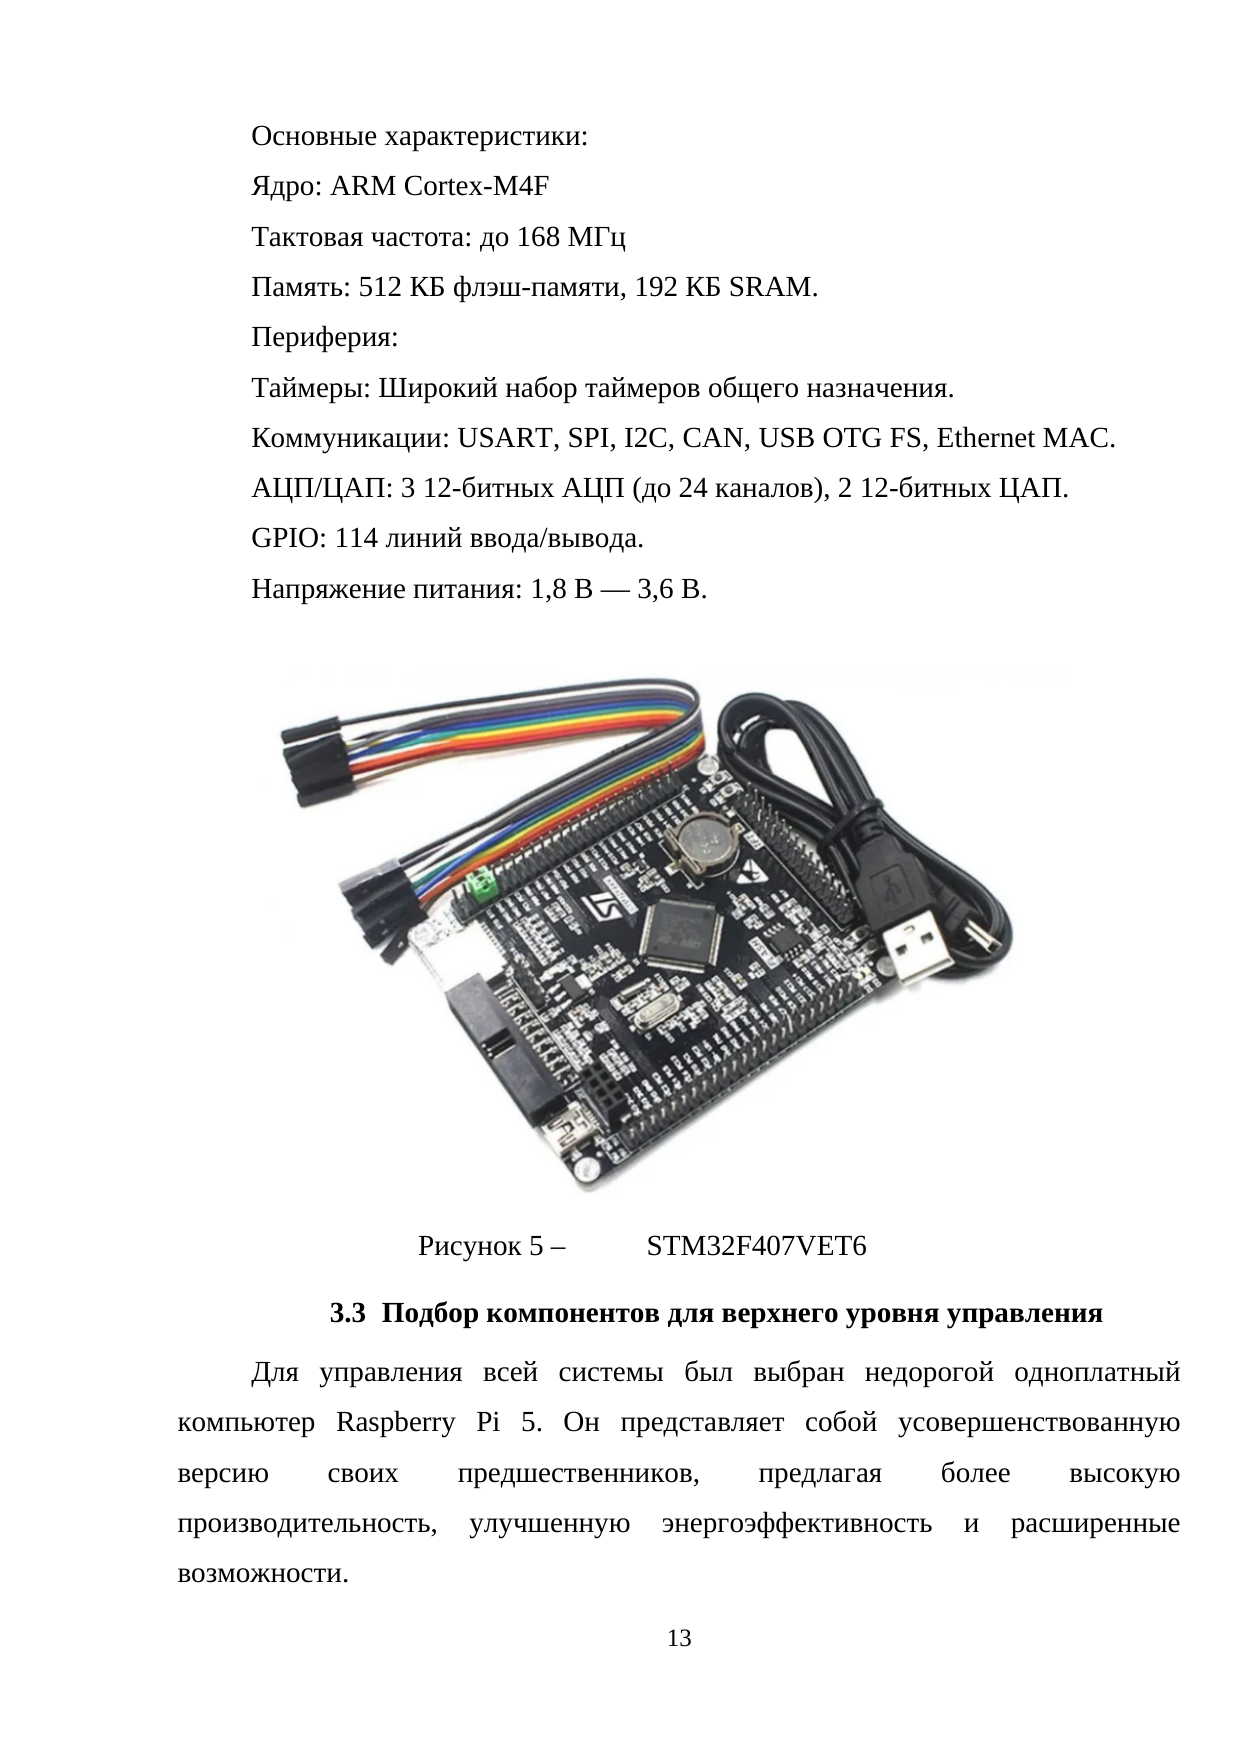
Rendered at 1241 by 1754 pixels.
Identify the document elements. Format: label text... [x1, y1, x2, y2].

text Напряжение питания: 1,8 В — 3,6 В. [177, 571, 1181, 604]
text Тактовая частота: до 168 МГц [177, 219, 1181, 252]
text Таймеры: Широкий набор таймеров общего назначения. [177, 370, 1181, 403]
text GPIO: 114 линий ввода/вывода. [177, 521, 1181, 554]
text Периферия: [177, 319, 1181, 353]
text Основные характеристики: [177, 118, 1181, 152]
text АЦП/ЦАП: 3 12-битных АЦП (до 24 каналов), 2 12-битных ЦАП. [177, 470, 1181, 504]
text STM32F407VET6 [177, 1228, 1181, 1262]
subtitle Подбор компонентов для верхнего уровня управления [252, 1296, 1181, 1329]
text Коммуникации: USART, SPI, I2C, CAN, USB OTG FS, Ethernet MAC. [177, 420, 1181, 453]
text Память: 512 КБ флэш-памяти, 192 КБ SRAM. [177, 269, 1181, 303]
picture [251, 621, 1065, 1212]
text Ядро: ARM Cortex-M4F [177, 168, 1181, 202]
text Для управления всей системы был выбран недорогой одноплатный компьютер Raspberry Pi 5. Он представляет собой усовершенствованную версию своих предшественников, предлагая более высокую производительность, улучшенную энергоэффективность и расширенные возможности. [177, 1354, 1181, 1589]
